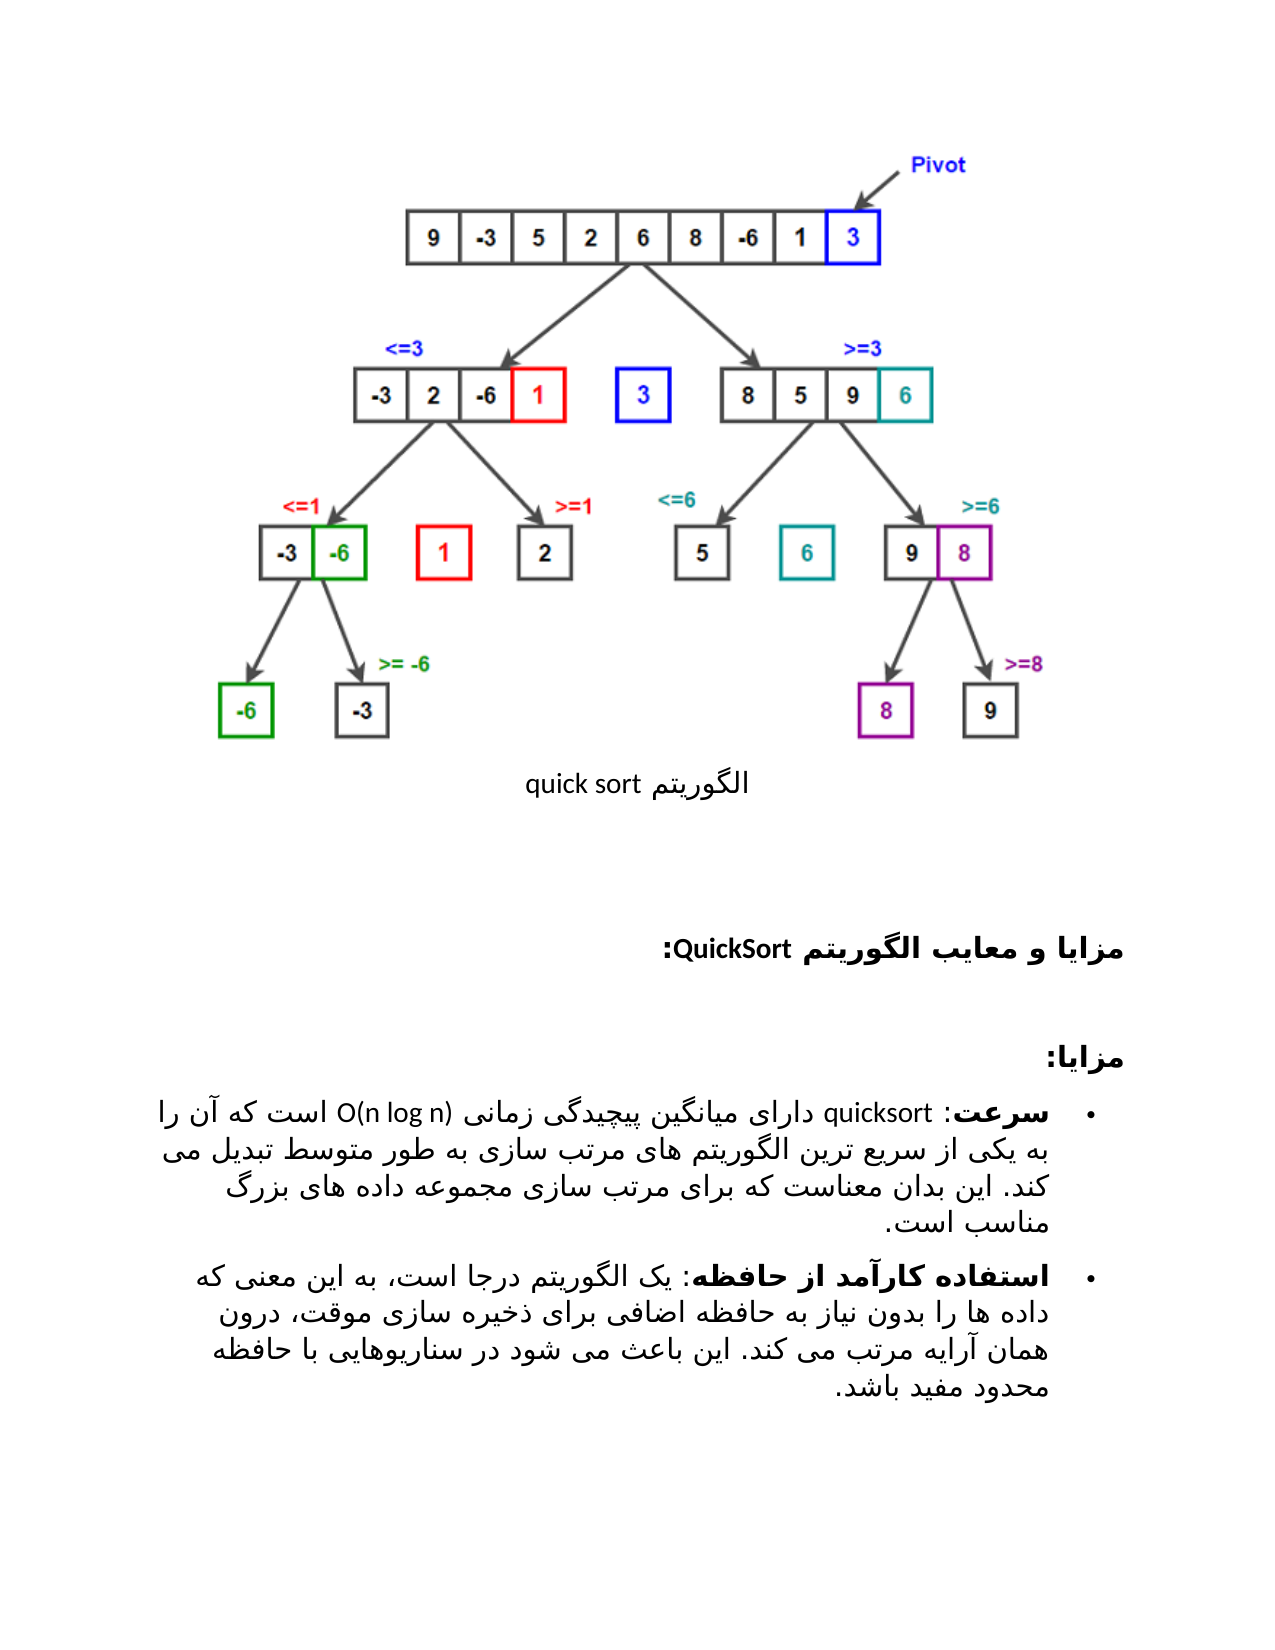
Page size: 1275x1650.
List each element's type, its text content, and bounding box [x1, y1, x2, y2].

picture [211, 149, 1050, 747]
list سرعت: quicksort دارای میانگین پیچیدگی زمانی O(n log n) است که آن را به یکی از سریع ترین الگوریتم های مرتب سازی به طور متوسط تبدیل می کند. این بدان معناست که برای مرتب سازی مجموعه داده های بزرگ مناسب است. [150, 1094, 1087, 1240]
list استفاده کارآمد از حافظه: یک الگوریتم درجا است، به این معنی که داده ها را بدون نیاز به حافظه اضافی برای ذخیره سازی موقت، درون همان آرایه مرتب می کند. این باعث می شود در سناریوهایی با حافظه محدود مفید باشد. [150, 1259, 1087, 1403]
text مزایا و معایب الگوریتم QuickSort: [150, 931, 1125, 966]
text الگوریتم quick sort [150, 765, 1125, 801]
text مزایا: [150, 1041, 1125, 1075]
